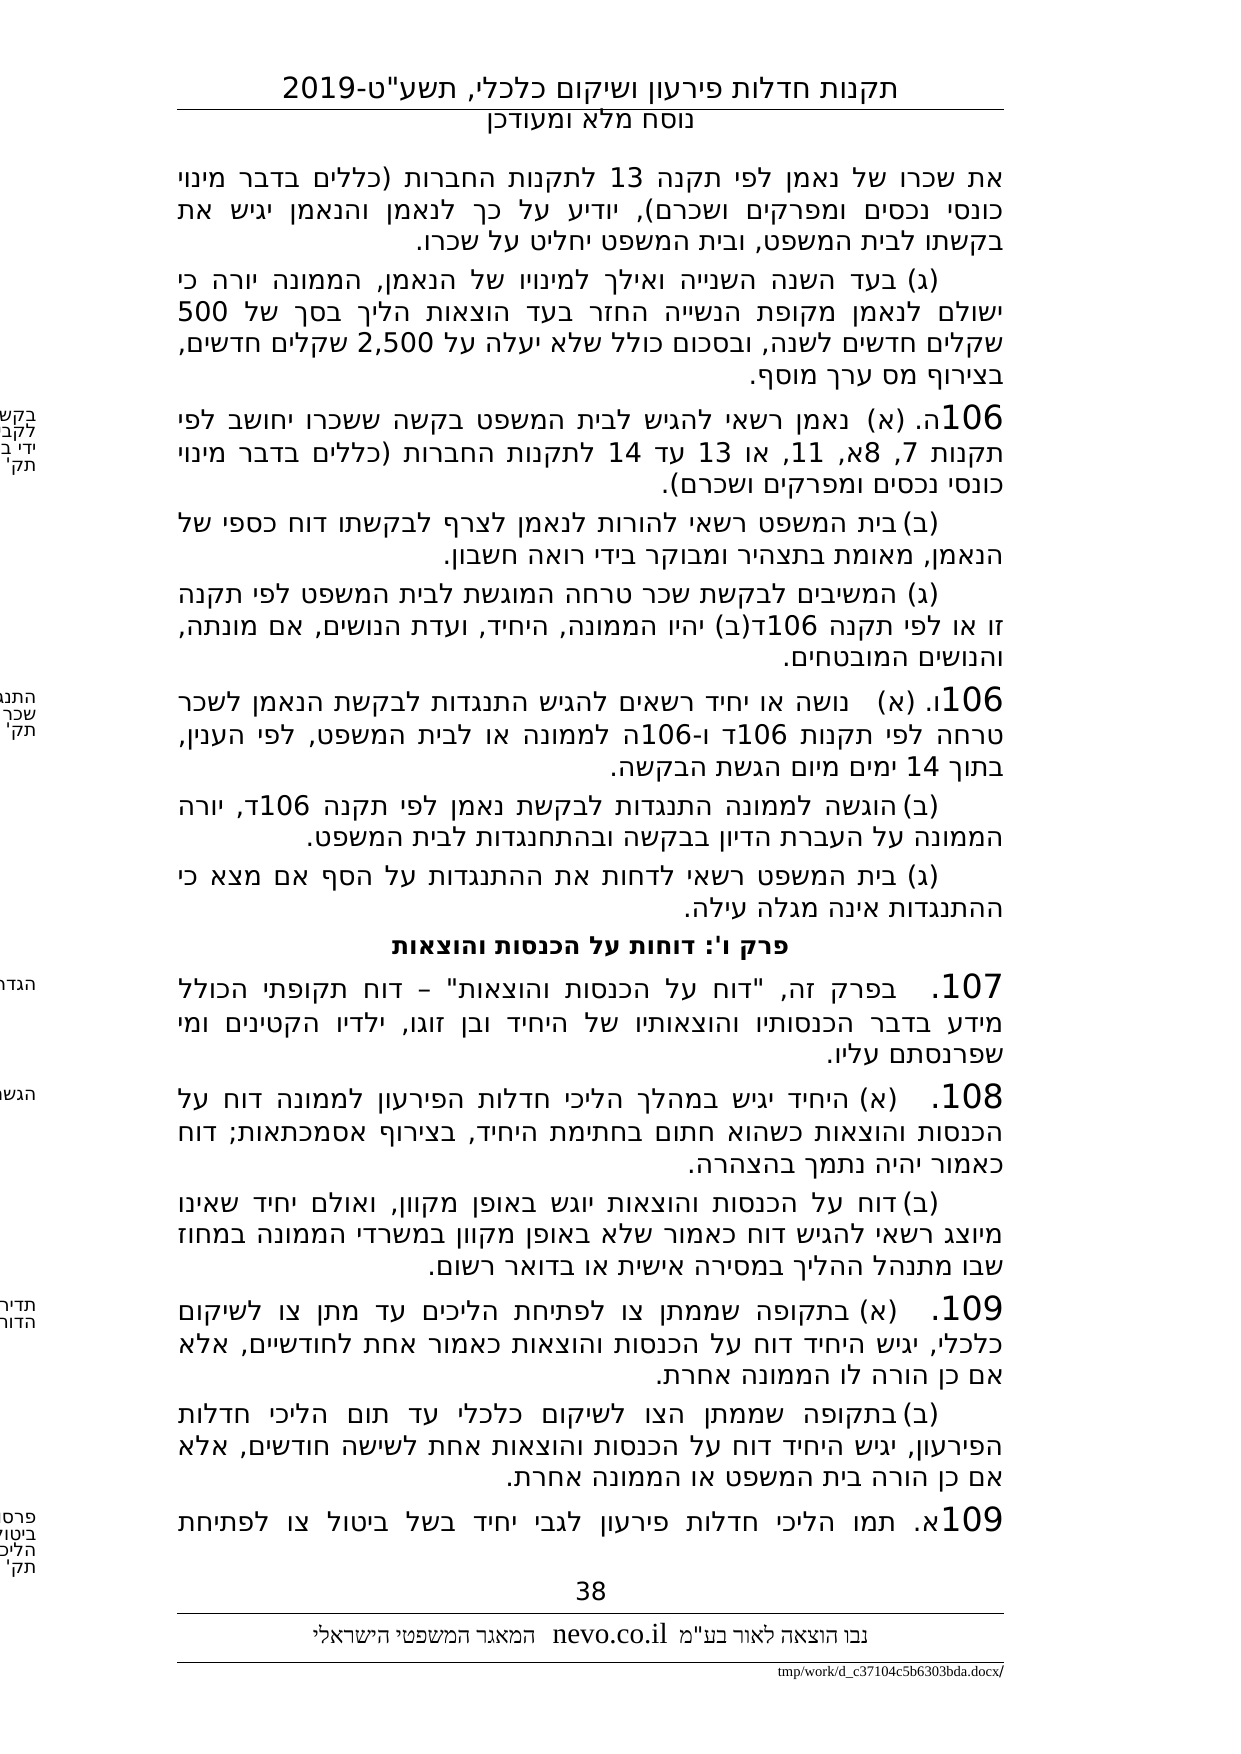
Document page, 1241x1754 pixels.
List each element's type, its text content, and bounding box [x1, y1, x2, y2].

text פרק ו': דוחות על הכנסות והוצאות [177, 931, 1004, 961]
text (ג) המשיבים לבקשת שכר טרחה המוגשת לבית המשפט לפי תקנה זו או לפי תקנה 106ד(ב) יהיו הממונה, היחיד, ועדת הנושים, אם מונתה, והנושים המובטחים. [177, 578, 1004, 673]
text (ב) הוגשה לממונה התנגדות לבקשת נאמן לפי תקנה 106ד, יורה הממונה על העברת הדיון בבקשה ובהתחנגדות לבית המשפט. [177, 790, 1004, 853]
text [177, 1501, 1004, 1540]
text 108. (א) היחיד יגיש במהלך הליכי חדלות הפירעון לממונה דוח על הכנסות והוצאות כשהוא חתום בחתימת היחיד, בצירוף אסמכתאות; דוח כאמור יהיה נתמך בהצהרה. [177, 1077, 1004, 1179]
text 106ה. (א) נאמן רשאי להגיש לבית המשפט בקשה ששכרו יחושב לפי תקנות 7, 8א, 11, או 13 עד 14 לתקנות החברות (כללים בדבר מינוי כונסי נכסים ומפרקים ושכרם). [177, 398, 1004, 500]
text 107. בפרק זה, "דוח על הכנסות והוצאות" – דוח תקופתי הכולל מידע בדבר הכנסותיו והוצאותיו של היחיד ובן זוגו, ילדיו הקטינים ומי שפרנסתם עליו. [177, 968, 1004, 1070]
text 109. (א) בתקופה שממתן צו לפתיחת הליכים עד מתן צו לשיקום כלכלי, יגיש היחיד דוח על הכנסות והוצאות כאמור אחת לחודשיים, אלא אם כן הורה לו הממונה אחרת. [177, 1289, 1004, 1391]
text 106ו. (א) נושה או יחיד רשאים להגיש התנגדות לבקשת הנאמן לשכר טרחה לפי תקנות 106ד ו-106ה לממונה או לבית המשפט, לפי הענין, בתוך 14 ימים מיום הגשת הבקשה. [177, 681, 1004, 783]
text (ב) בתקופה שממתן הצו לשיקום כלכלי עד תום הליכי חדלות הפירעון, יגיש היחיד דוח על הכנסות והוצאות אחת לשישה חודשים, אלא אם כן הורה בית המשפט או הממונה אחרת. [177, 1399, 1004, 1493]
text (ג) בעד השנה השנייה ואילך למינויו של הנאמן, הממונה יורה כי ישולם לנאמן מקופת הנשייה החזר בעד הוצאות הליך בסך של 500 שקלים חדשים לשנה, ובסכום כולל שלא יעלה על 2,500 שקלים חדשים, בצירוף מס ערך מוסף. [177, 264, 1004, 391]
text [177, 162, 1004, 257]
text (ב) דוח על הכנסות והוצאות יוגש באופן מקוון, ואולם יחיד שאינו מיוצג רשאי להגיש דוח כאמור שלא באופן מקוון במשרדי הממונה במחוז שבו מתנהל ההליך במסירה אישית או בדואר רשום. [177, 1187, 1004, 1282]
text (ב) בית המשפט רשאי להורות לנאמן לצרף לבקשתו דוח כספי של הנאמן, מאומת בתצהיר ומבוקר בידי רואה חשבון. [177, 508, 1004, 571]
text (ג) בית המשפט רשאי לדחות את ההתנגדות על הסף אם מצא כי ההתנגדות אינה מגלה עילה. [177, 861, 1004, 924]
